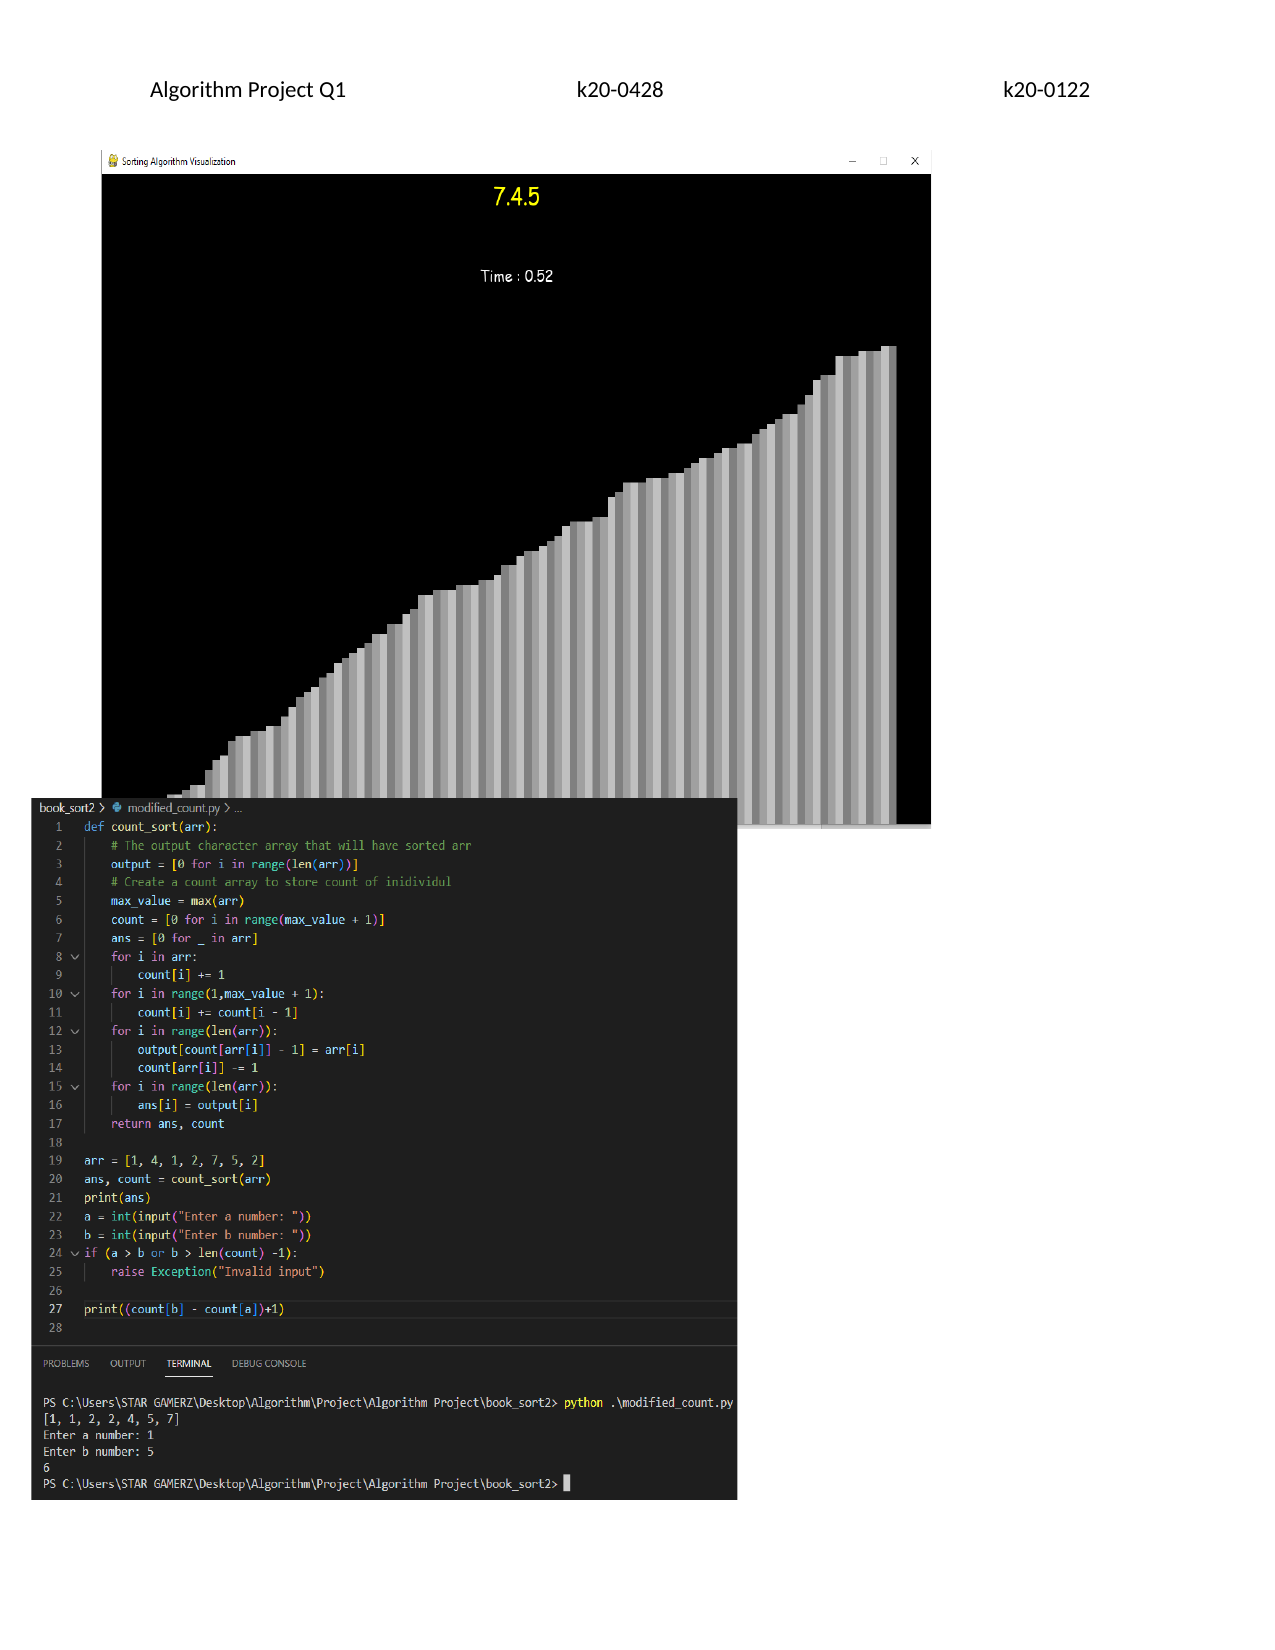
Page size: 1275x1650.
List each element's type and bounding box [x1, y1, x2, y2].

picture [31, 150, 932, 1500]
